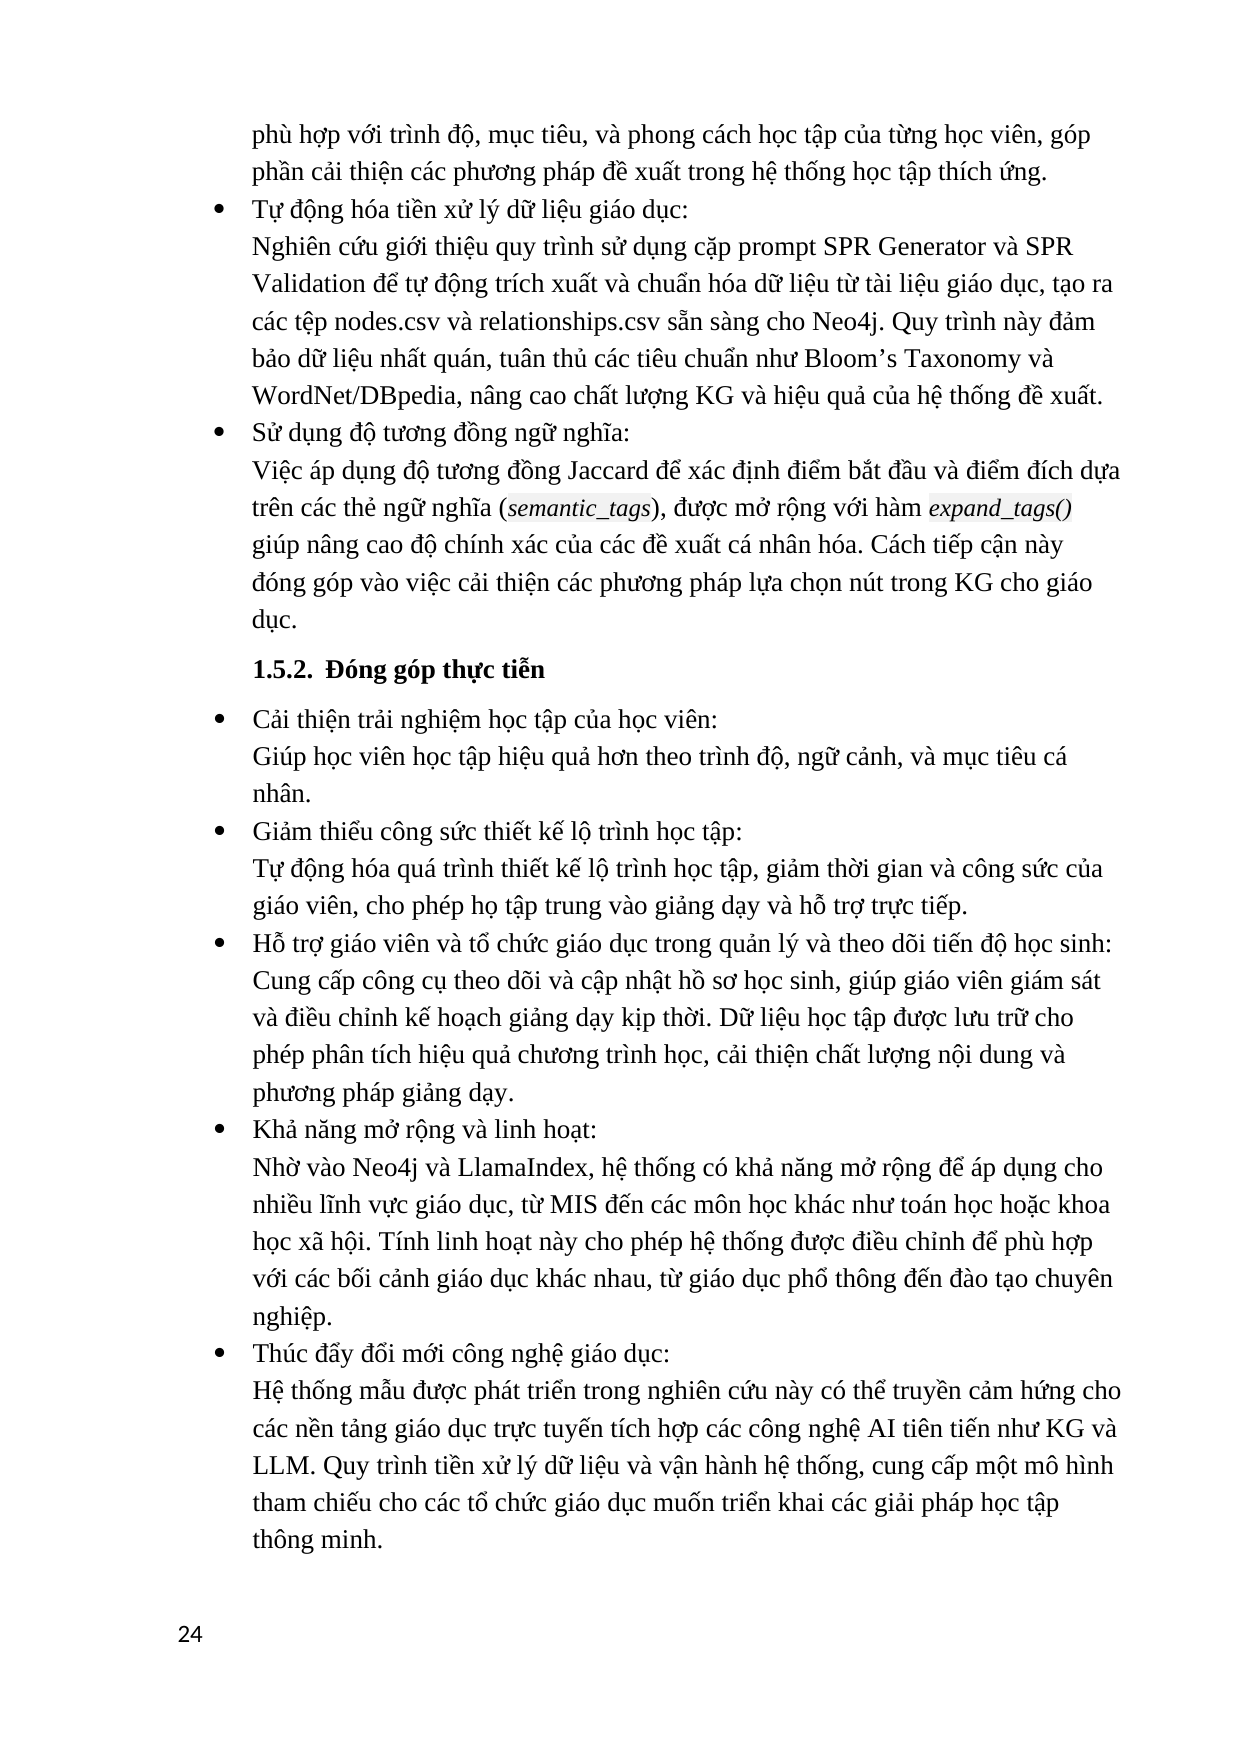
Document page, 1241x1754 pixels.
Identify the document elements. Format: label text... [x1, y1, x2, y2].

list Tự động hóa tiền xử lý dữ liệu giáo dục: Nghiên cứu giới thiệu quy trình sử dụng cặp prompt SPR Generator và SPR Validation để tự động trích xuất và chuẩn hóa dữ liệu từ tài liệu giáo dục, tạo ra các tệp nodes.csv và relationships.csv sẵn sàng cho Neo4j. Quy trình này đảm bảo dữ liệu nhất quán, tuân thủ các tiêu chuẩn như Bloom’s Taxonomy và WordNet/DBpedia, nâng cao chất lượng KG và hiệu quả của hệ thống đề xuất. [214, 193, 1122, 410]
subtitle Đóng góp thực tiễn [252, 653, 1122, 684]
list Hỗ trợ giáo viên và tổ chức giáo dục trong quản lý và theo dõi tiến độ học sinh: Cung cấp công cụ theo dõi và cập nhật hồ sơ học sinh, giúp giáo viên giám sát và điều chỉnh kế hoạch giảng dạy kịp thời. Dữ liệu học tập được lưu trữ cho phép phân tích hiệu quả chương trình học, cải thiện chất lượng nội dung và phương pháp giảng dạy. [215, 927, 1122, 1107]
list Giảm thiểu công sức thiết kế lộ trình học tập: Tự động hóa quá trình thiết kế lộ trình học tập, giảm thời gian và công sức của giáo viên, cho phép họ tập trung vào giảng dạy và hỗ trợ trực tiếp. [215, 815, 1122, 921]
list Cải thiện trải nghiệm học tập của học viên: Giúp học viên học tập hiệu quả hơn theo trình độ, ngữ cảnh, và mục tiêu cá nhân. [215, 703, 1122, 808]
list Sử dụng độ tương đồng ngữ nghĩa: Việc áp dụng độ tương đồng Jaccard để xác định điểm bắt đầu và điểm đích dựa trên các thẻ ngữ nghĩa (semantic_tags), được mở rộng với hàm expand_tags() giúp nâng cao độ chính xác của các đề xuất cá nhân hóa. Cách tiếp cận này đóng góp vào việc cải thiện các phương pháp lựa chọn nút trong KG cho giáo dục. [214, 417, 1122, 634]
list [214, 118, 1122, 187]
list Khả năng mở rộng và linh hoạt: Nhờ vào Neo4j và LlamaIndex, hệ thống có khả năng mở rộng để áp dụng cho nhiều lĩnh vực giáo dục, từ MIS đến các môn học khác như toán học hoặc khoa học xã hội. Tính linh hoạt này cho phép hệ thống được điều chỉnh để phù hợp với các bối cảnh giáo dục khác nhau, từ giáo dục phổ thông đến đào tạo chuyên nghiệp. [215, 1113, 1122, 1331]
